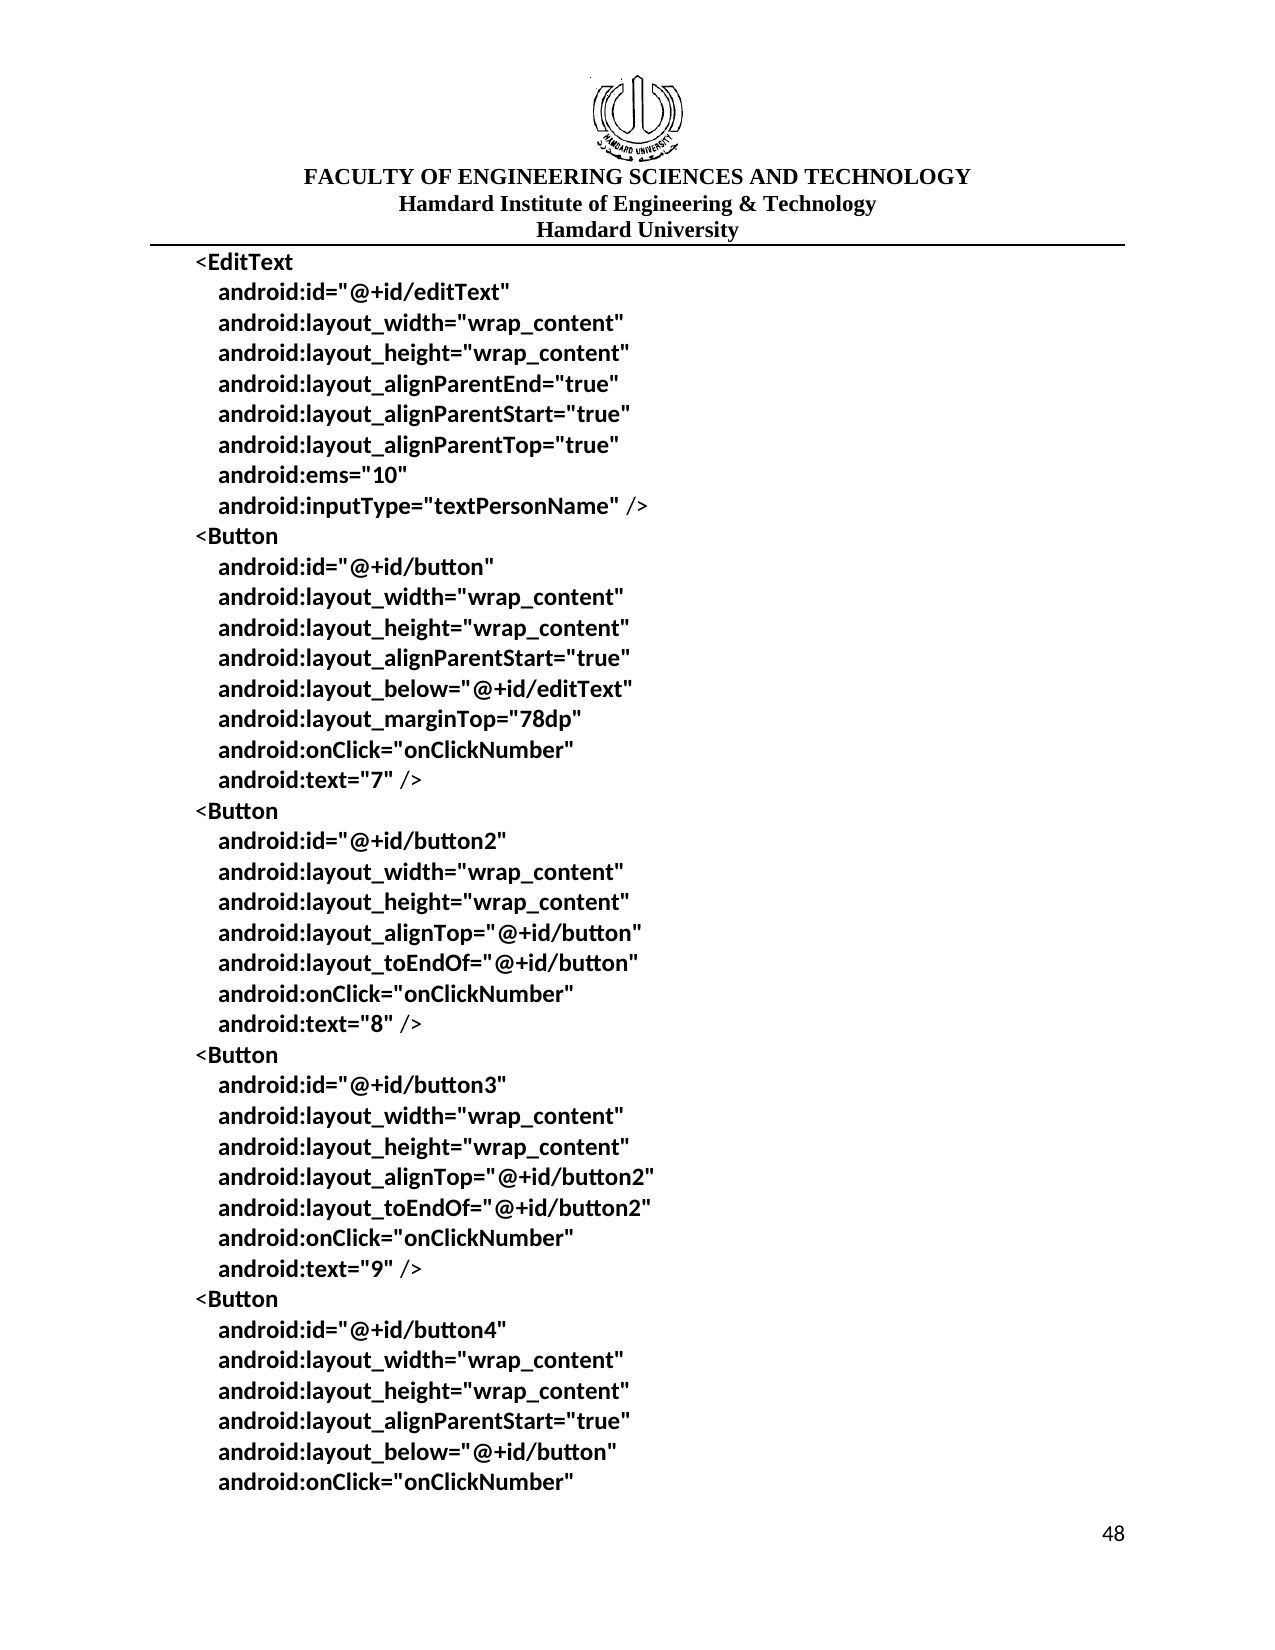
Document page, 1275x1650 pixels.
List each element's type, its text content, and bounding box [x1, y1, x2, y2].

picture [589, 75, 686, 164]
